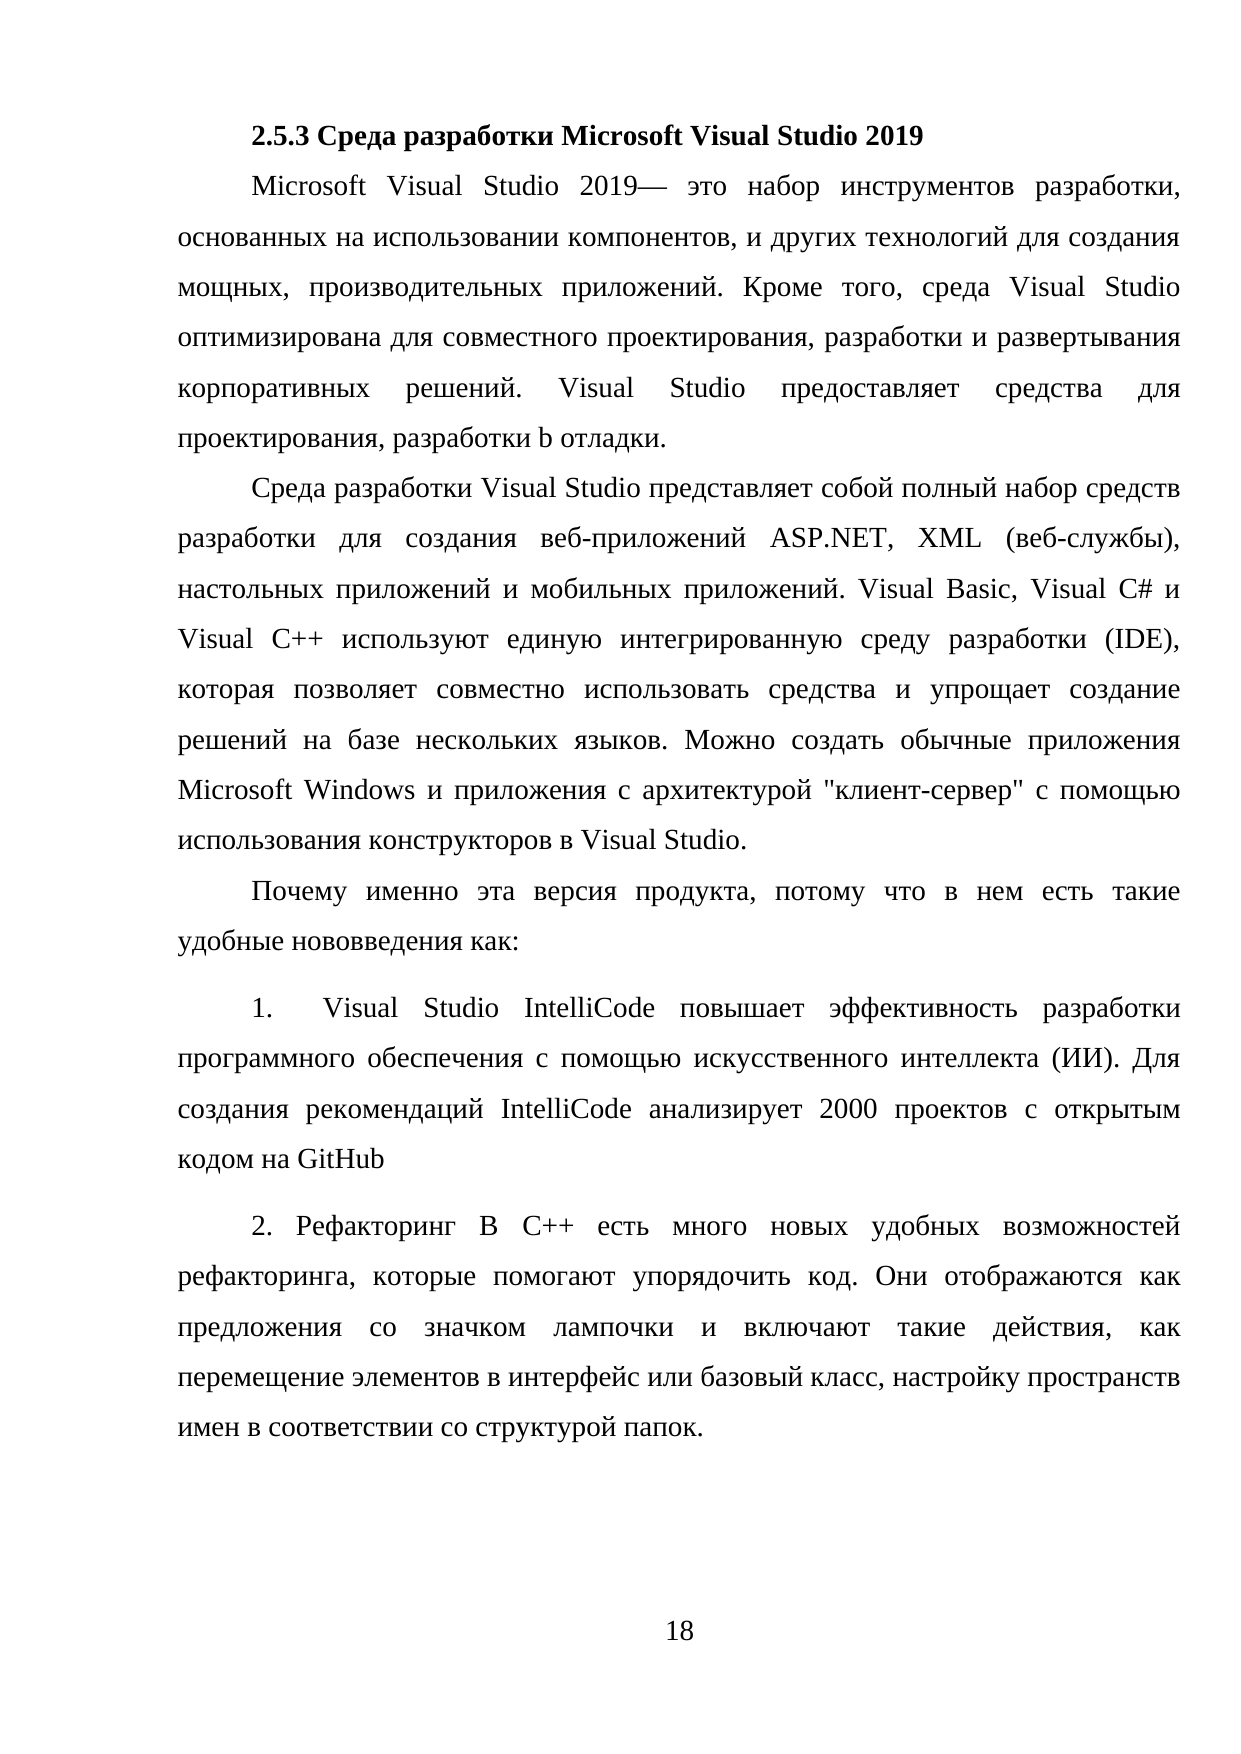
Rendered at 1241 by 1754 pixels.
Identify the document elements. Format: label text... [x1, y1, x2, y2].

text Среда разработки Visual Studio представляет собой полный набор средств разработки для создания веб-приложений ASP.NET, XML (веб-службы), настольных приложений и мобильных приложений. Visual Basic, Visual C# и Visual C++ используют единую интегрированную среду разработки (IDE), которая позволяет совместно использовать средства и упрощает создание решений на базе нескольких языков. Можно создать обычные приложения Microsoft Windows и приложения с архитектурой "клиент-сервер" с помощью использования конструкторов в Visual Studio. [177, 470, 1181, 856]
text 2. Рефакторинг В C++ есть много новых удобных возможностей рефакторинга, которые помогают упорядочить код. Они отображаются как предложения со значком лампочки и включают такие действия, как перемещение элементов в интерфейс или базовый класс, настройку пространств имен в соответствии со структурой папок. [177, 1208, 1181, 1443]
subtitle 2.5.3 Среда разработки Microsoft Visual Studio 2019 [177, 118, 1181, 152]
text Почему именно эта версия продукта, потому что в нем есть такие удобные нововведения как: [177, 873, 1181, 957]
text 1. Visual Studio IntelliCode повышает эффективность разработки программного обеспечения с помощью искусственного интеллекта (ИИ). Для создания рекомендаций IntelliCode анализирует 2000 проектов с открытым кодом на GitHub [177, 990, 1181, 1174]
text Microsoft Visual Studio 2019— это набор инструментов разработки, основанных на использовании компонентов, и других технологий для создания мощных, производительных приложений. Кроме того, среда Visual Studio оптимизирована для совместного проектирования, разработки и развертывания корпоративных решений. Visual Studio предоставляет средства для проектирования, разработки b отладки. [177, 168, 1181, 453]
